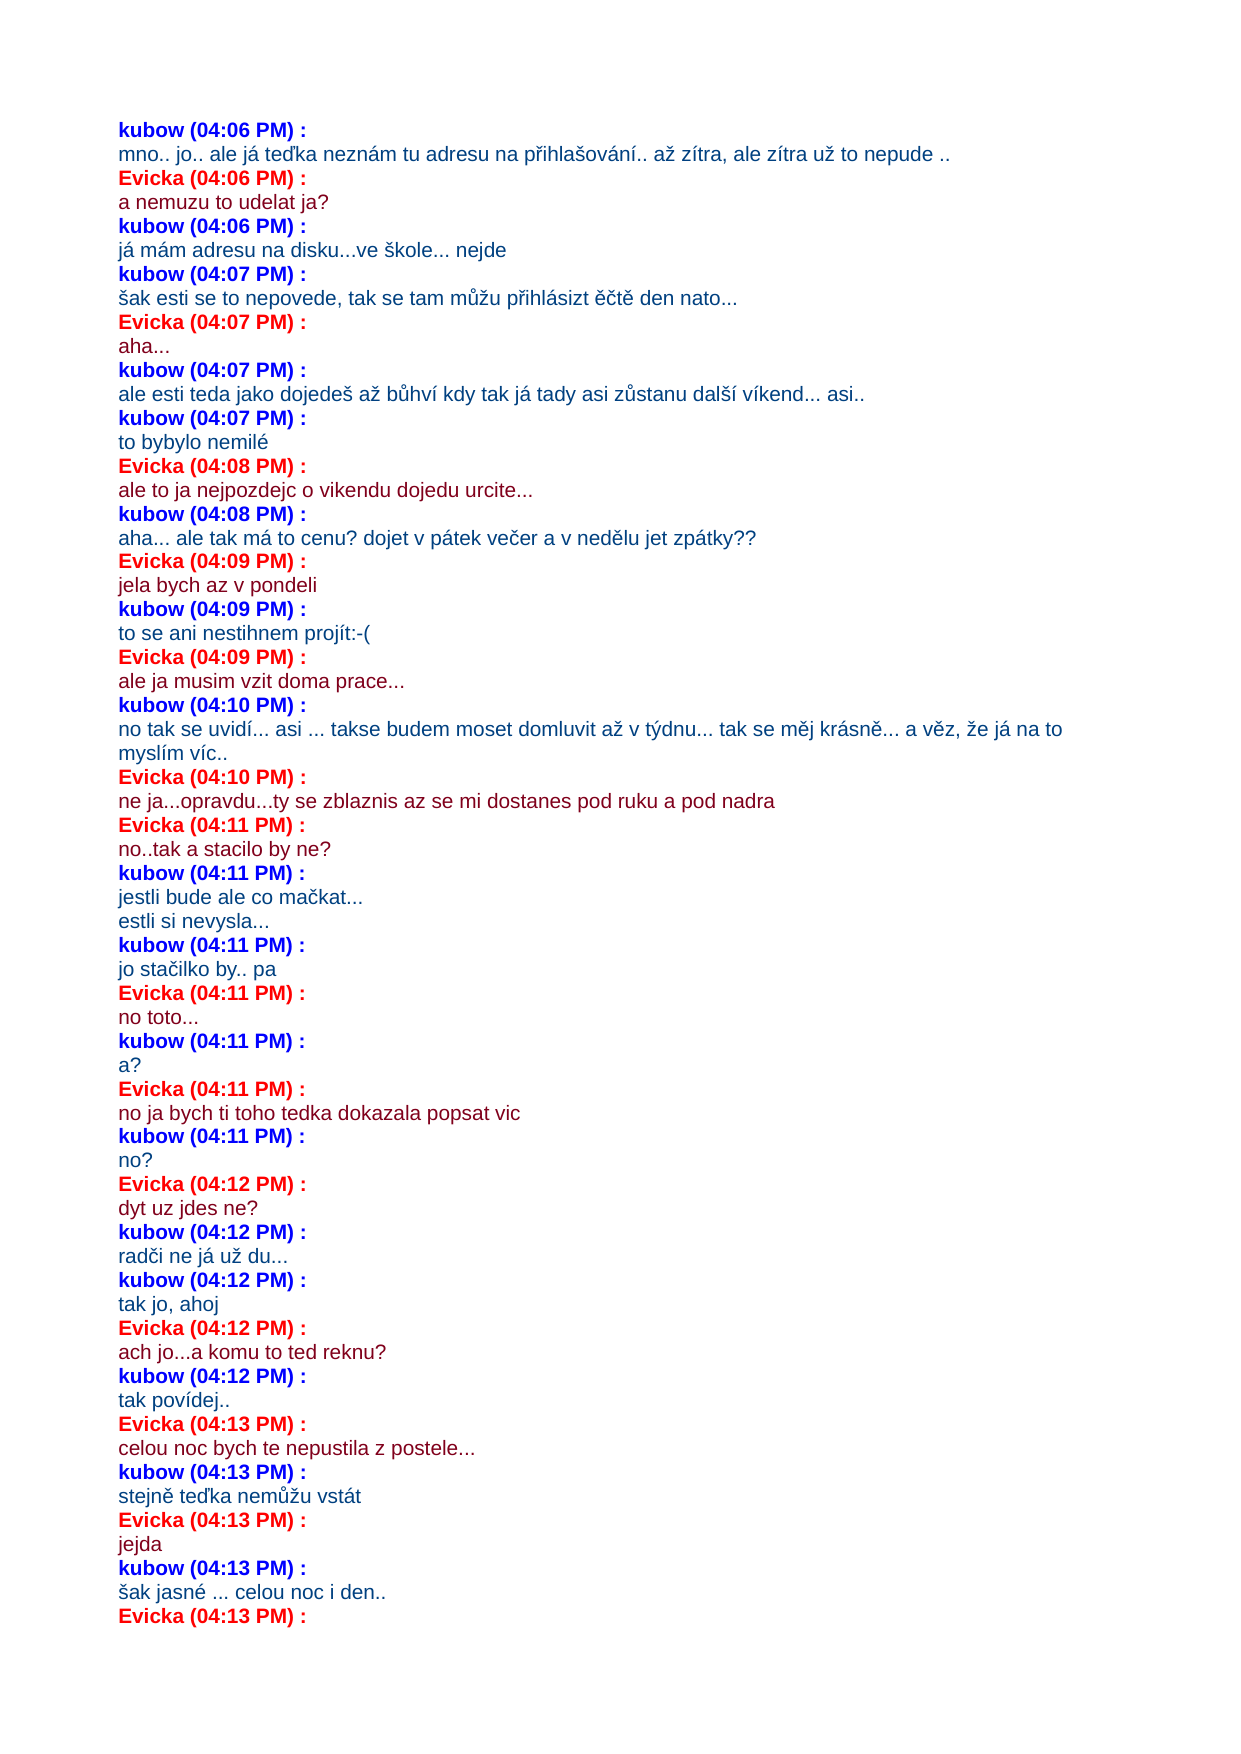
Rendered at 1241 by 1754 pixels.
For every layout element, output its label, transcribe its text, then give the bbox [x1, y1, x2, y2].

text Evicka (04:11 PM) : [118, 1076, 1122, 1100]
text já mám adresu na disku...ve škole... nejde [118, 238, 1122, 262]
text tak jo, ahoj [118, 1292, 1122, 1316]
text to bybylo nemilé [118, 429, 1122, 453]
text radči ne já už du... [118, 1244, 1122, 1268]
text Evicka (04:08 PM) : [118, 453, 1122, 477]
text no..tak a stacilo by ne? [118, 837, 1122, 861]
text jo stačilko by.. pa [118, 957, 1122, 981]
text ne ja...opravdu...ty se zblaznis az se mi dostanes pod ruku a pod nadra [118, 789, 1122, 813]
text Evicka (04:13 PM) : [118, 1508, 1122, 1532]
text kubow (04:10 PM) : [118, 693, 1122, 717]
text kubow (04:13 PM) : [118, 1460, 1122, 1484]
text celou noc bych te nepustila z postele... [118, 1436, 1122, 1460]
text kubow (04:12 PM) : [118, 1220, 1122, 1244]
text Evicka (04:11 PM) : [118, 981, 1122, 1004]
text a? [118, 1052, 1122, 1076]
text Evicka (04:10 PM) : [118, 765, 1122, 789]
text kubow (04:12 PM) : [118, 1268, 1122, 1292]
text Evicka (04:07 PM) : [118, 310, 1122, 334]
text kubow (04:06 PM) : [118, 118, 1122, 142]
text kubow (04:13 PM) : [118, 1556, 1122, 1579]
text kubow (04:07 PM) : [118, 358, 1122, 382]
text Evicka (04:06 PM) : [118, 166, 1122, 190]
text dyt uz jdes ne? [118, 1196, 1122, 1220]
text no? [118, 1148, 1122, 1172]
text no toto... [118, 1004, 1122, 1028]
text jestli bude ale co mačkat... [118, 885, 1122, 909]
text mno.. jo.. ale já teďka neznám tu adresu na přihlašování.. až zítra, ale zítra už to nepude .. [118, 142, 1122, 166]
text ale to ja nejpozdejc o vikendu dojedu urcite... [118, 477, 1122, 501]
text no ja bych ti toho tedka dokazala popsat vic [118, 1100, 1122, 1124]
text Evicka (04:13 PM) : [118, 1412, 1122, 1436]
text no tak se uvidí... asi ... takse budem moset domluvit až v týdnu... tak se měj krásně... a věz, že já na to myslím víc.. [118, 717, 1122, 765]
text Evicka (04:13 PM) : [118, 1603, 1122, 1627]
text Evicka (04:11 PM) : [118, 813, 1122, 837]
text kubow (04:11 PM) : [118, 1124, 1122, 1148]
text kubow (04:12 PM) : [118, 1364, 1122, 1388]
text estli si nevysla... [118, 909, 1122, 933]
text ach jo...a komu to ted reknu? [118, 1340, 1122, 1364]
text ale ja musim vzit doma prace... [118, 669, 1122, 693]
text kubow (04:11 PM) : [118, 933, 1122, 957]
text kubow (04:07 PM) : [118, 262, 1122, 286]
text stejně teďka nemůžu vstát [118, 1484, 1122, 1508]
text Evicka (04:09 PM) : [118, 549, 1122, 573]
text aha... [118, 334, 1122, 358]
text kubow (04:06 PM) : [118, 214, 1122, 238]
text kubow (04:11 PM) : [118, 861, 1122, 885]
text aha... ale tak má to cenu? dojet v pátek večer a v nedělu jet zpátky?? [118, 525, 1122, 549]
text kubow (04:09 PM) : [118, 597, 1122, 621]
text jejda [118, 1532, 1122, 1556]
text Evicka (04:12 PM) : [118, 1172, 1122, 1196]
text to se ani nestihnem projít:-( [118, 621, 1122, 645]
text Evicka (04:09 PM) : [118, 645, 1122, 669]
text kubow (04:07 PM) : [118, 406, 1122, 429]
text šak esti se to nepovede, tak se tam můžu přihlásizt ěčtě den nato... [118, 286, 1122, 310]
text Evicka (04:12 PM) : [118, 1316, 1122, 1340]
text kubow (04:11 PM) : [118, 1028, 1122, 1052]
text kubow (04:08 PM) : [118, 501, 1122, 525]
text ale esti teda jako dojedeš až bůhví kdy tak já tady asi zůstanu další víkend... asi.. [118, 382, 1122, 406]
text jela bych az v pondeli [118, 573, 1122, 597]
text tak povídej.. [118, 1388, 1122, 1412]
text šak jasné ... celou noc i den.. [118, 1579, 1122, 1603]
text a nemuzu to udelat ja? [118, 190, 1122, 214]
